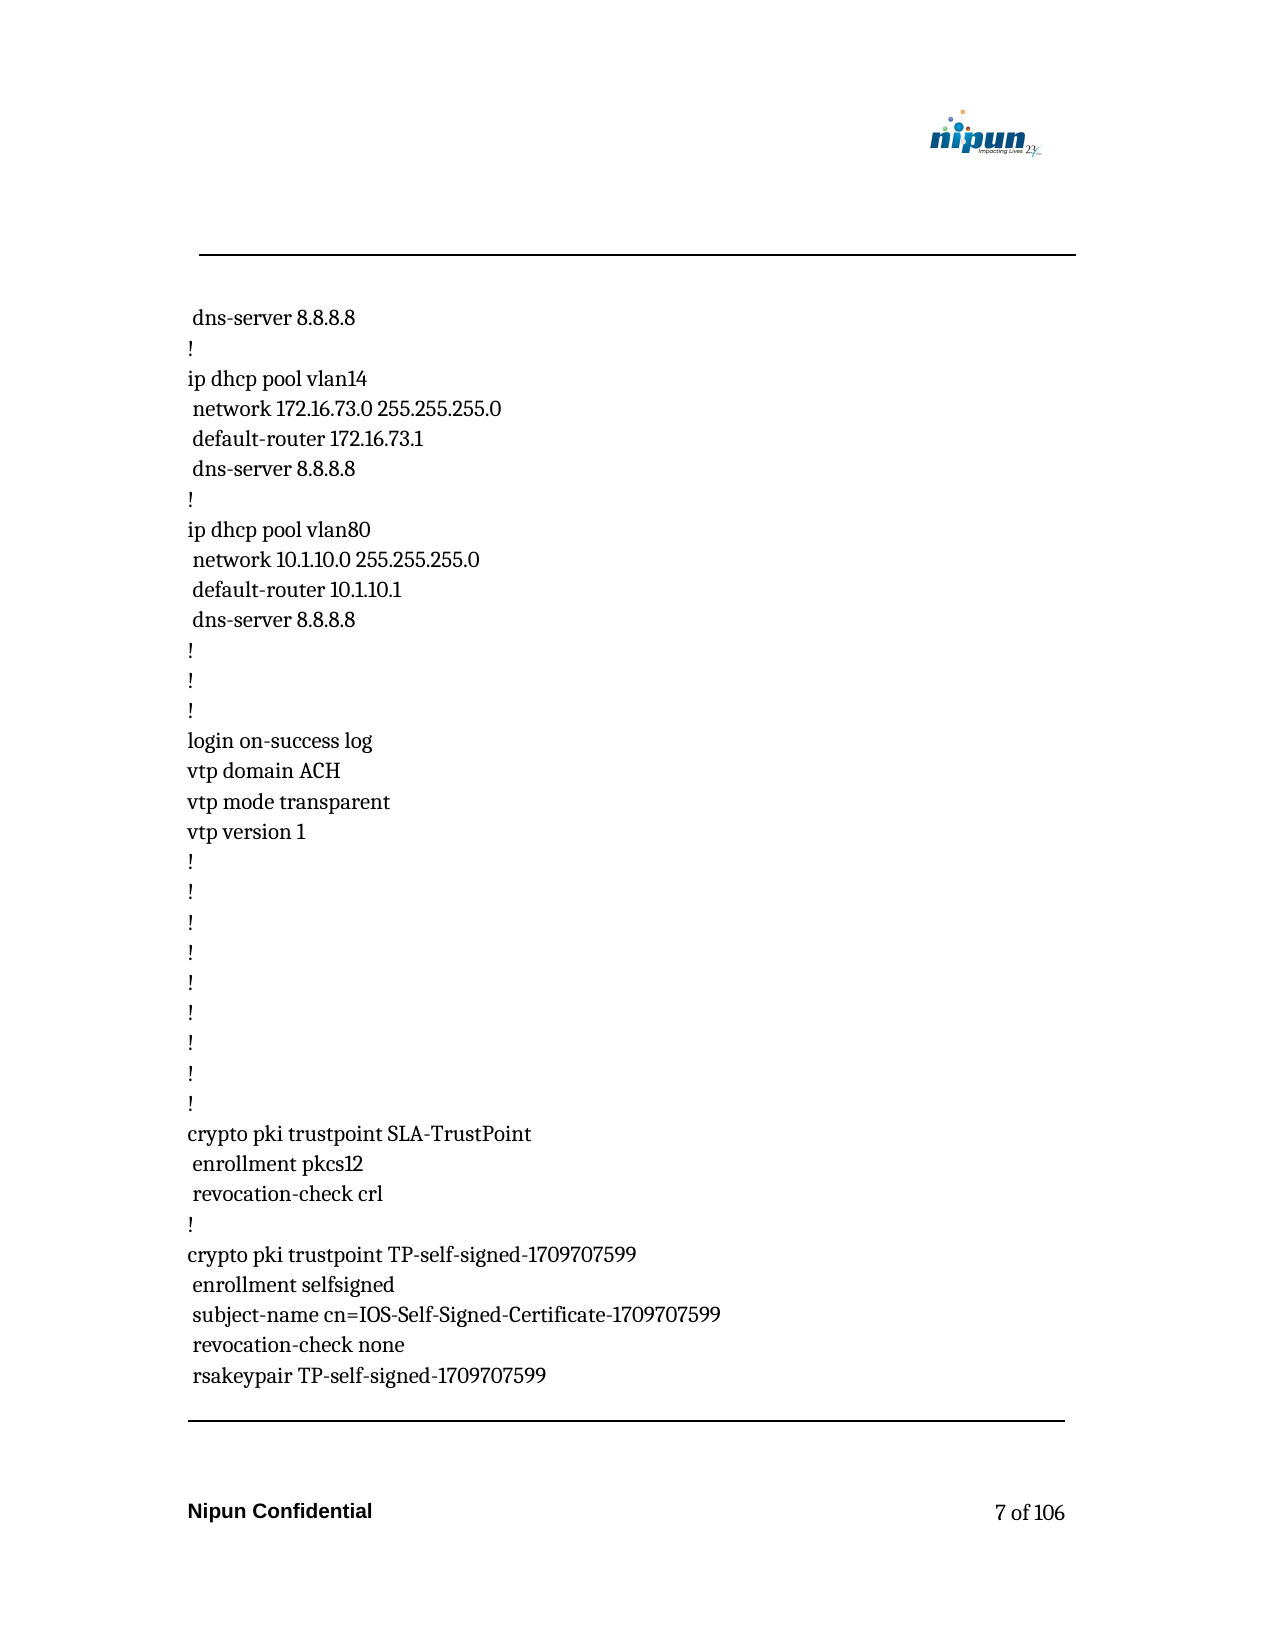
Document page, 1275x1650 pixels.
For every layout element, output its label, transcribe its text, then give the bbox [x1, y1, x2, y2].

picture [907, 101, 1058, 177]
